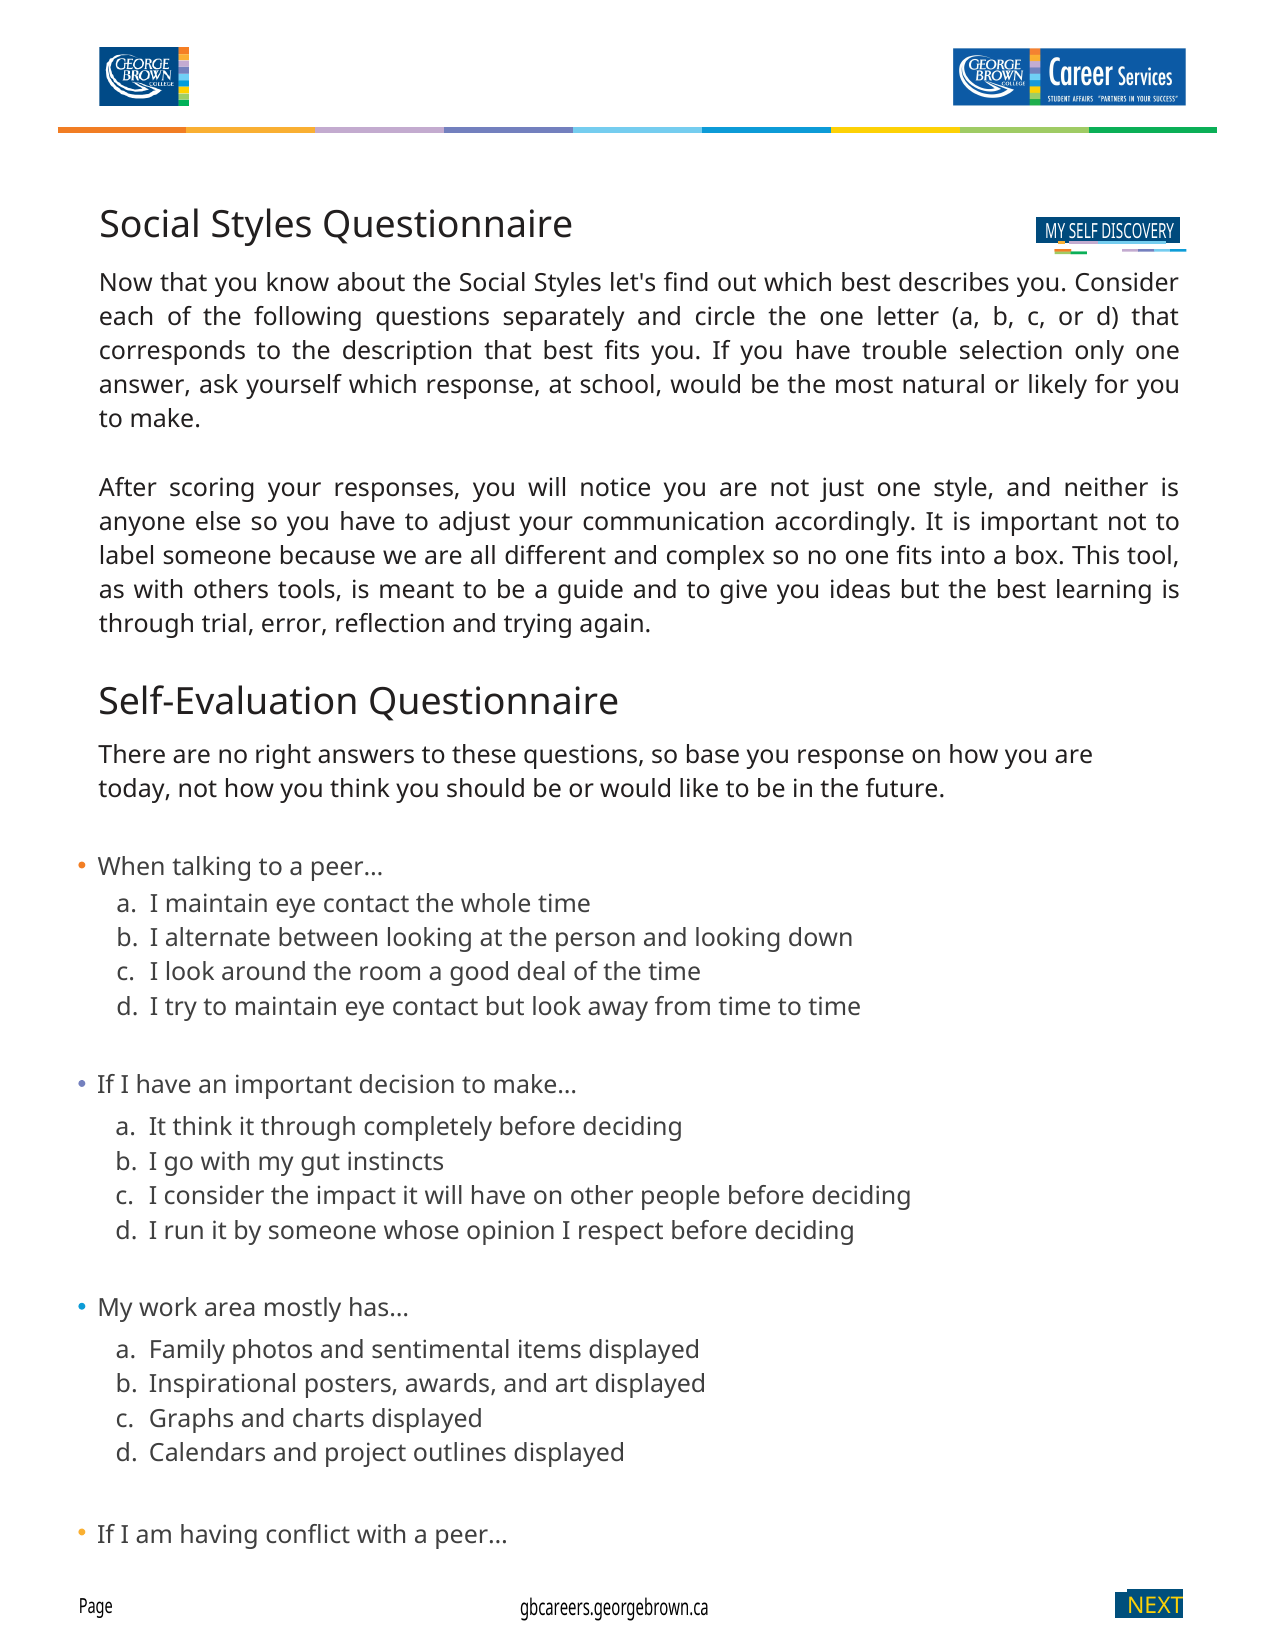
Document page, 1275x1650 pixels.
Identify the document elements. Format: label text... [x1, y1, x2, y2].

subtitle Social Styles Questionnaire [99, 197, 1275, 248]
text My work area mostly has… [97, 1289, 1275, 1323]
list I go with my gut instincts [115, 1143, 1275, 1178]
text There are no right answers to these questions, so base you response on how you are today, not how you think you should be or would like to be in the future. [98, 736, 1162, 804]
list Family photos and sentimental items displayed [115, 1332, 1275, 1366]
picture [99, 47, 189, 106]
list I try to maintain eye contact but look away from time to time [116, 988, 1275, 1023]
picture [953, 48, 1187, 106]
text Now that you know about the Social Styles let's find out which best describes you. Consider each of the following questions separately and circle the one letter (a, b, c, or d) that corresponds to the description that best fits you. If you have trouble selection only one answer, ask yourself which response, at school, would be the most natural or likely for you to make. [99, 264, 1181, 435]
list I maintain eye contact the whole time [116, 885, 1275, 919]
list I consider the impact it will have on other people before deciding [115, 1178, 1275, 1212]
list Calendars and project outlines displayed [115, 1435, 1275, 1469]
subtitle Self-Evaluation Questionnaire [98, 674, 1275, 725]
list Graphs and charts displayed [115, 1400, 1275, 1434]
list I run it by someone whose opinion I respect before deciding [115, 1212, 1275, 1246]
text When talking to a peer… [97, 849, 1275, 883]
text If I have an important decision to make… [97, 1067, 1275, 1101]
text After scoring your responses, you will notice you are not just one style, and neither is anyone else so you have to adjust your communication accordingly. It is important not to label someone because we are all different and complex so no one fits into a box. This tool, as with others tools, is meant to be a guide and to give you ideas but the best learning is through trial, error, reflection and trying again. [99, 470, 1181, 640]
list I alternate between looking at the person and looking down [116, 920, 1275, 954]
list Inspirational posters, awards, and art displayed [115, 1366, 1275, 1400]
text If I am having conflict with a peer… [97, 1517, 1275, 1551]
list It think it through completely before deciding [115, 1109, 1275, 1143]
list I look around the room a good deal of the time [116, 954, 1275, 988]
